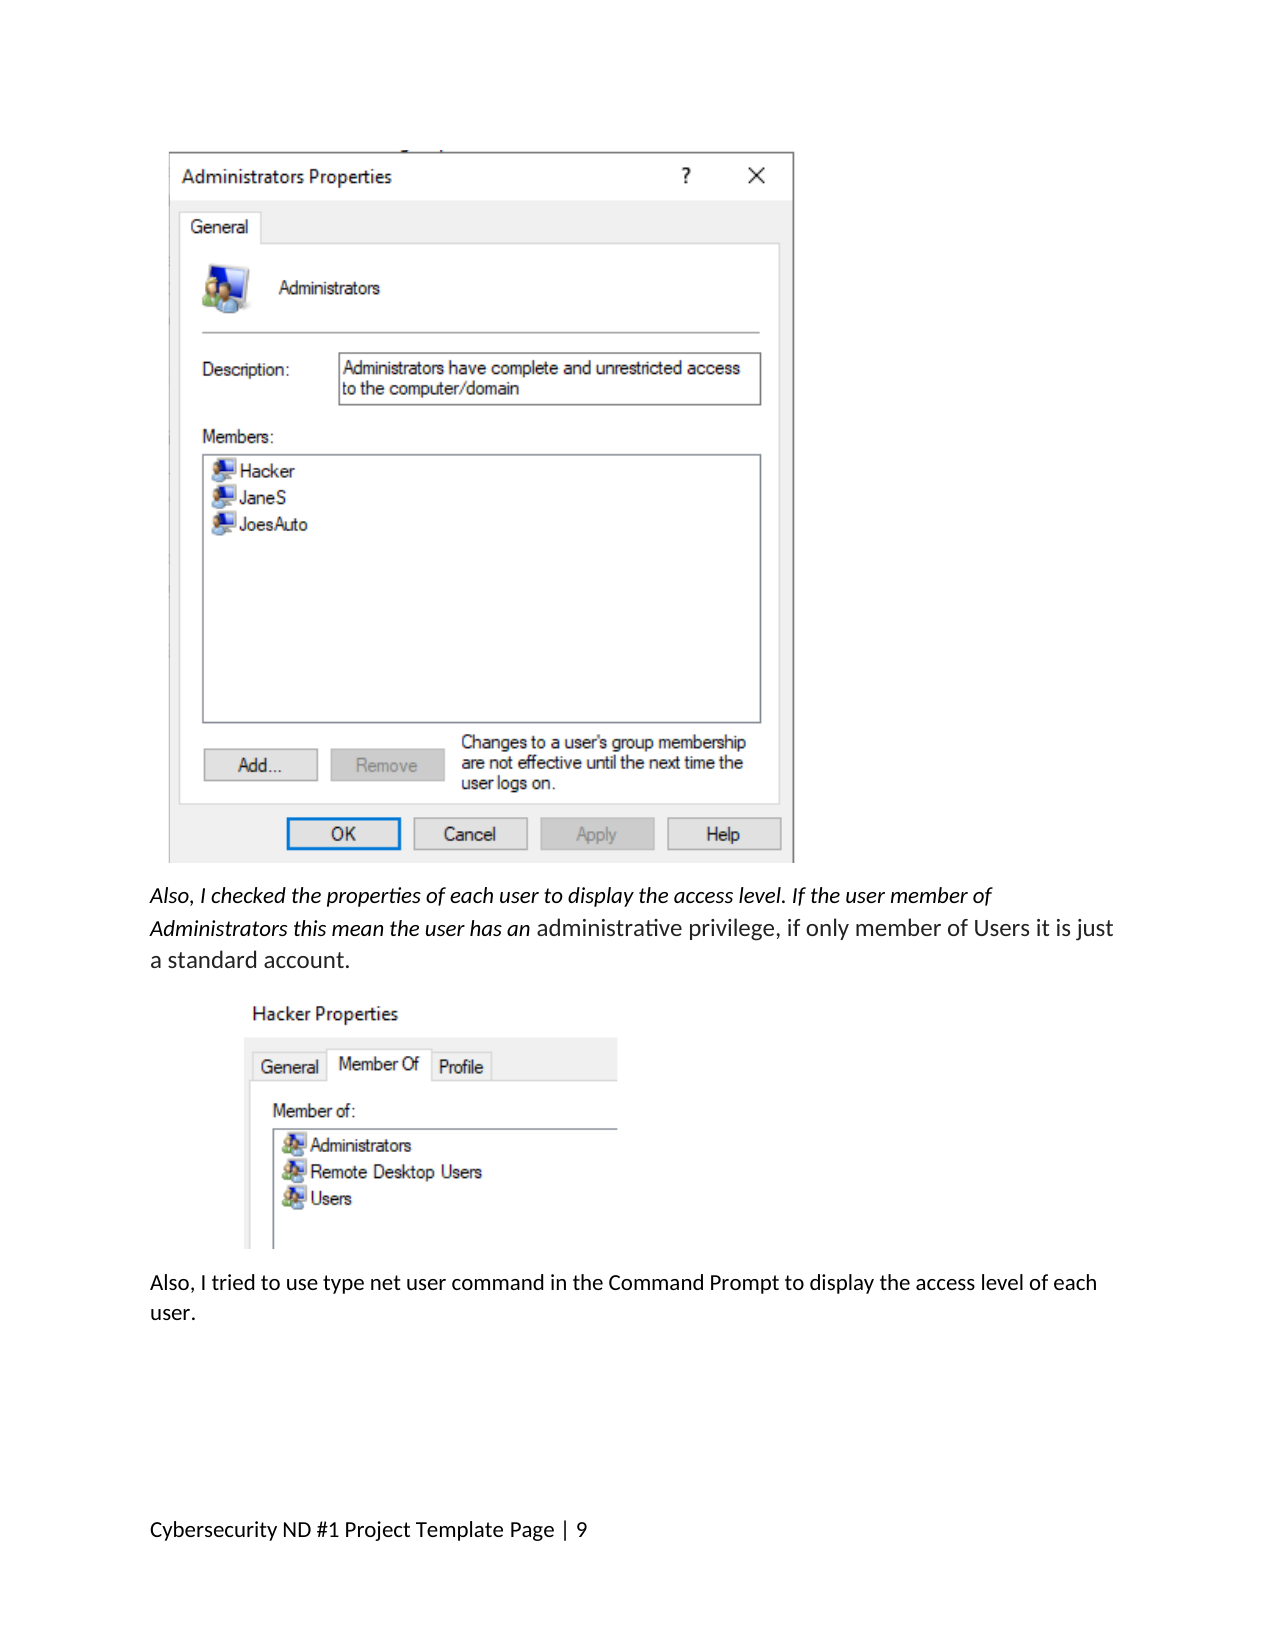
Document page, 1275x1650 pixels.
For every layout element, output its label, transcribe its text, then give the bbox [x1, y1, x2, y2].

text Also, I tried to use type net user command in the Command Prompt to display the access level of each user. [150, 1268, 1125, 1326]
text Also, I checked the properties of each user to display the access level. If the user member of Administrators this mean the user has an administrative privilege, if only member of Users it is just a standard account. [150, 881, 1125, 975]
